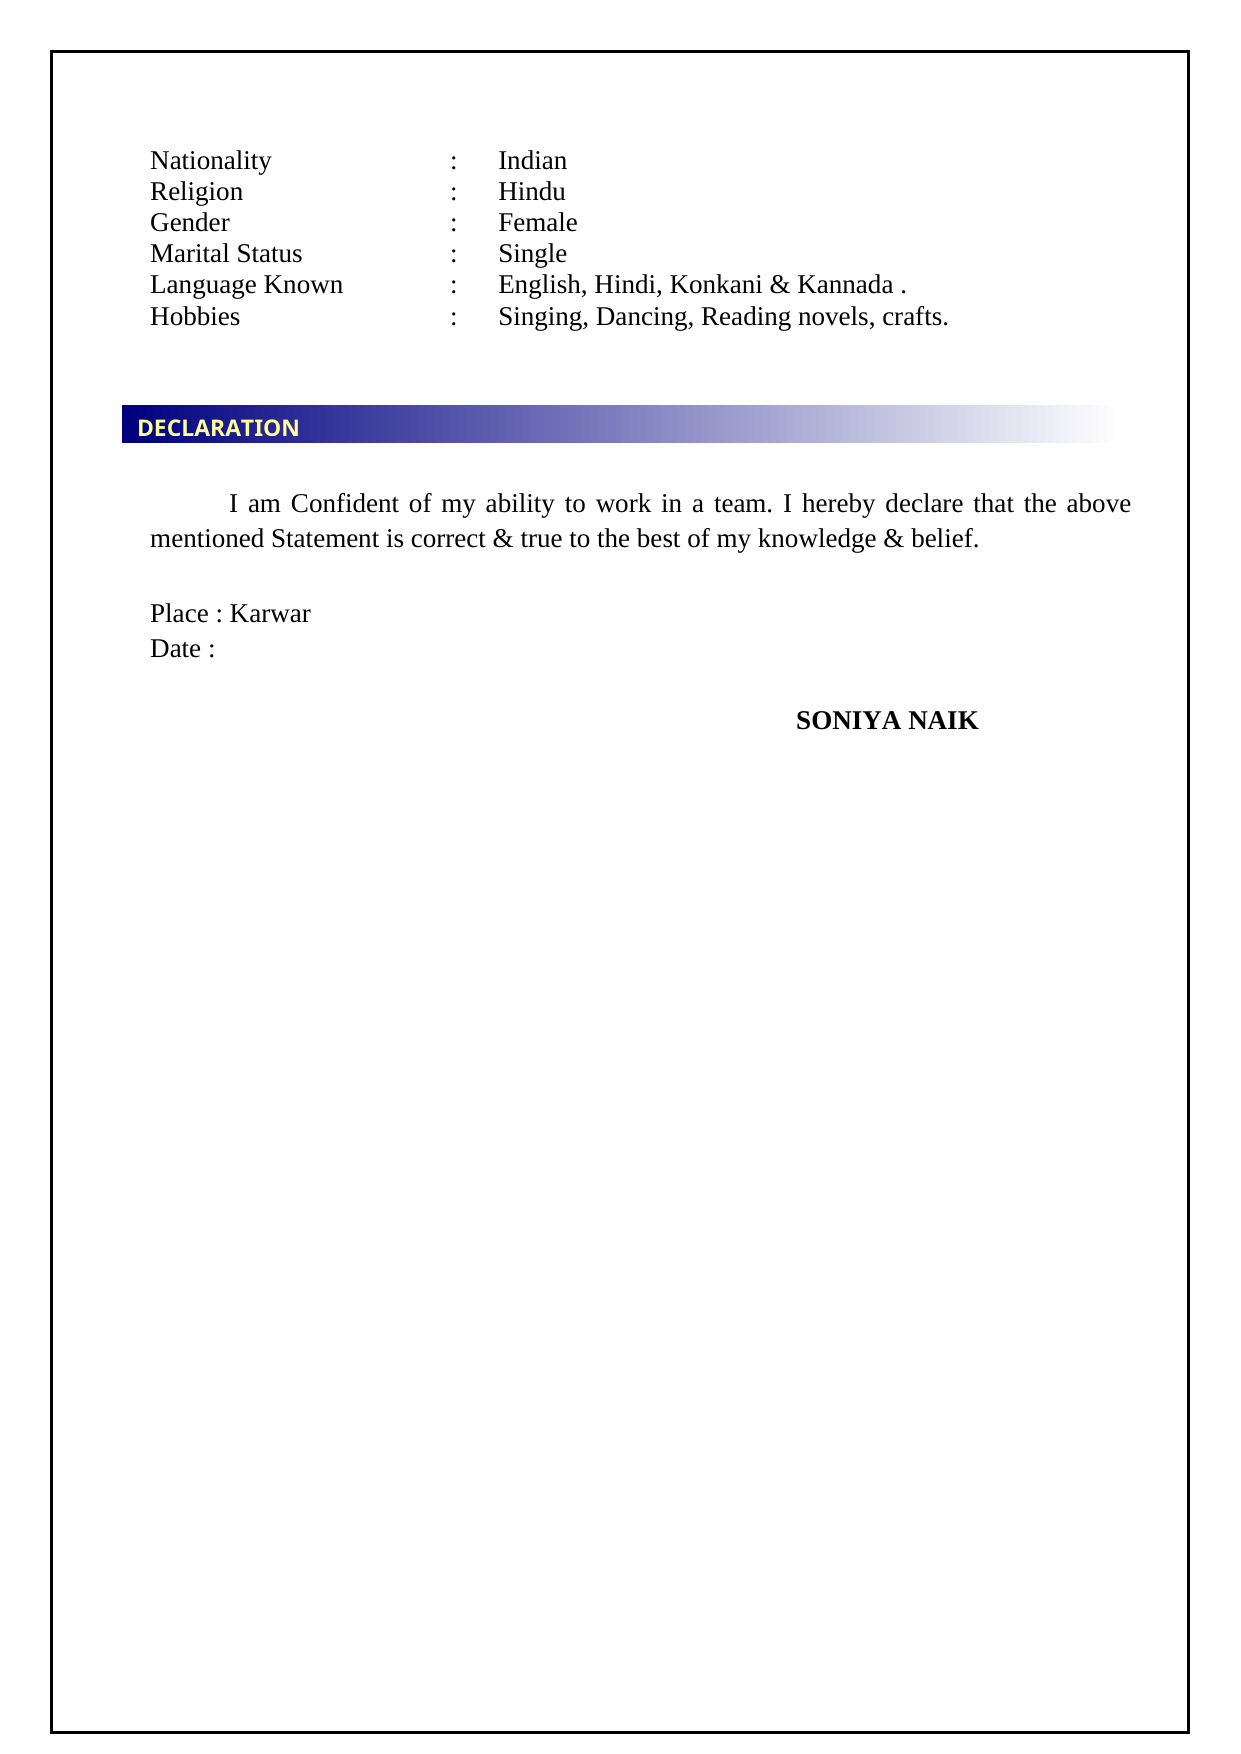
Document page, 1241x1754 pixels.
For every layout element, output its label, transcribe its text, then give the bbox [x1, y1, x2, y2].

text Nationality : Indian [150, 144, 1134, 175]
text Religion : Hindu [150, 175, 1134, 206]
text Gender : Female [150, 206, 1134, 237]
text Hobbies : Singing, Dancing, Reading novels, crafts. [150, 300, 1134, 331]
text SONIYA NAIK [150, 704, 1134, 735]
text Place : Karwar [150, 597, 1134, 628]
text I am Confident of my ability to work in a team. I hereby declare that the above mentioned Statement is correct & true to the best of my knowledge & belief. [150, 487, 1134, 553]
text Date : [150, 632, 1134, 663]
text Marital Status : Single [150, 237, 1134, 269]
text Language Known : English, Hindi, Konkani & Kannada . [150, 269, 1134, 300]
